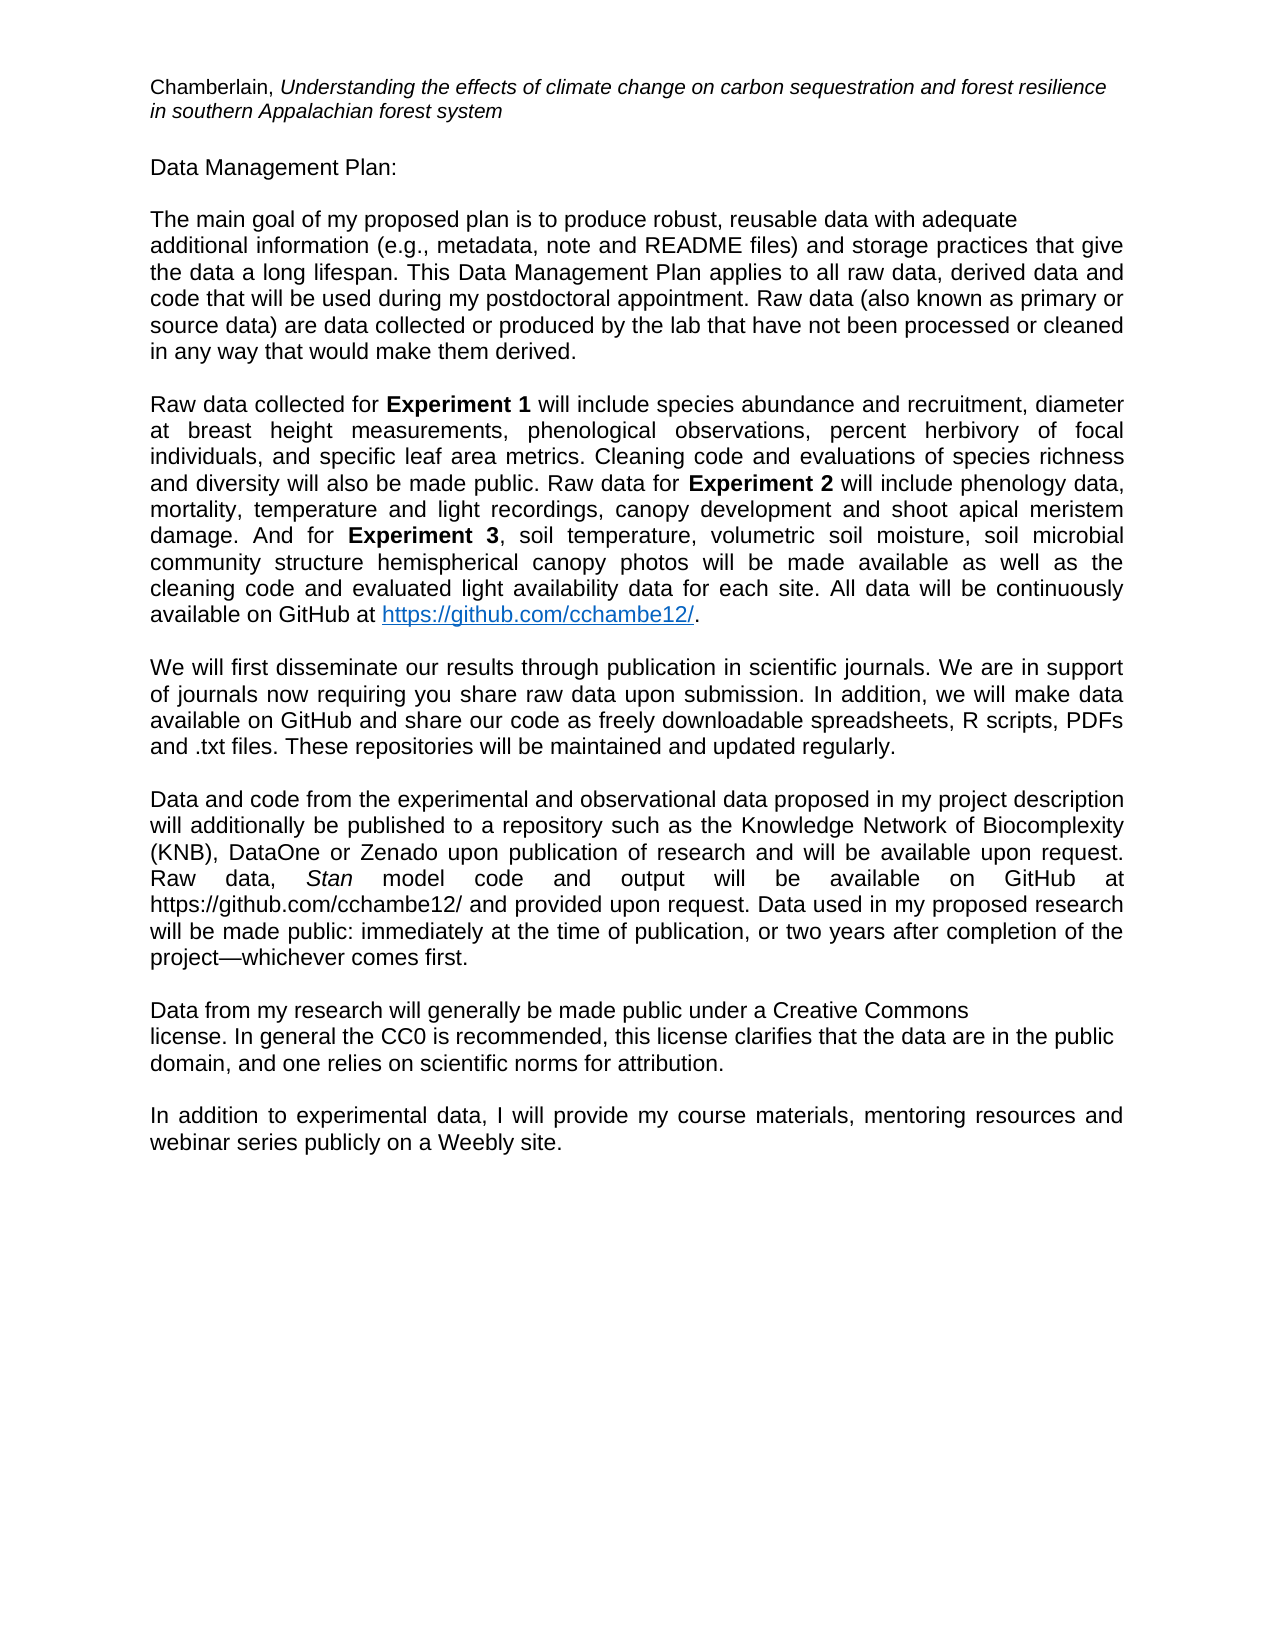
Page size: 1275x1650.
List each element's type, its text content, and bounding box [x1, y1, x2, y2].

text We will first disseminate our results through publication in scientific journals. We are in support of journals now requiring you share raw data upon submission. In addition, we will make data available on GitHub and share our code as freely downloadable spreadsheets, R scripts, PDFs and .txt files. These repositories will be maintained and updated regularly. [150, 654, 1125, 759]
text Data and code from the experimental and observational data proposed in my project description will additionally be published to a repository such as the Knowledge Network of Biocomplexity (KNB), DataOne or Zenado upon publication of research and will be available upon request. Raw data, Stan model code and output will be available on GitHub at https://github.com/cchambe12/ and provided upon request. Data used in my proposed research will be made public: immediately at the time of publication, or two years after completion of the project—whichever comes first. [150, 786, 1125, 970]
text In addition to experimental data, I will provide my course materials, mentoring resources and webinar series publicly on a Weebly site. [150, 1102, 1125, 1155]
text Data from my research will generally be made public under a Creative Commons [150, 997, 1125, 1023]
text additional information (e.g., metadata, note and README files) and storage practices that give the data a long lifespan. This Data Management Plan applies to all raw data, derived data and code that will be used during my postdoctoral appointment. Raw data (also known as primary or source data) are data collected or produced by the lab that have not been processed or cleaned in any way that would make them derived. [150, 232, 1125, 364]
text license. In general the CC0 is recommended, this license clarifies that the data are in the public [150, 1023, 1125, 1049]
text domain, and one relies on scientific norms for attribution. [150, 1049, 1125, 1076]
text Data Management Plan: [150, 153, 1125, 180]
text The main goal of my proposed plan is to produce robust, reusable data with adequate [150, 206, 1125, 232]
text Raw data collected for Experiment 1 will include species abundance and recruitment, diameter at breast height measurements, phenological observations, percent herbivory of focal individuals, and specific leaf area metrics. Cleaning code and evaluations of species richness and diversity will also be made public. Raw data for Experiment 2 will include phenology data, mortality, temperature and light recordings, canopy development and shoot apical meristem damage. And for Experiment 3, soil temperature, volumetric soil moisture, soil microbial community structure hemispherical canopy photos will be made available as well as the cleaning code and evaluated light availability data for each site. All data will be continuously available on GitHub at https://github.com/cchambe12/. [150, 391, 1125, 628]
